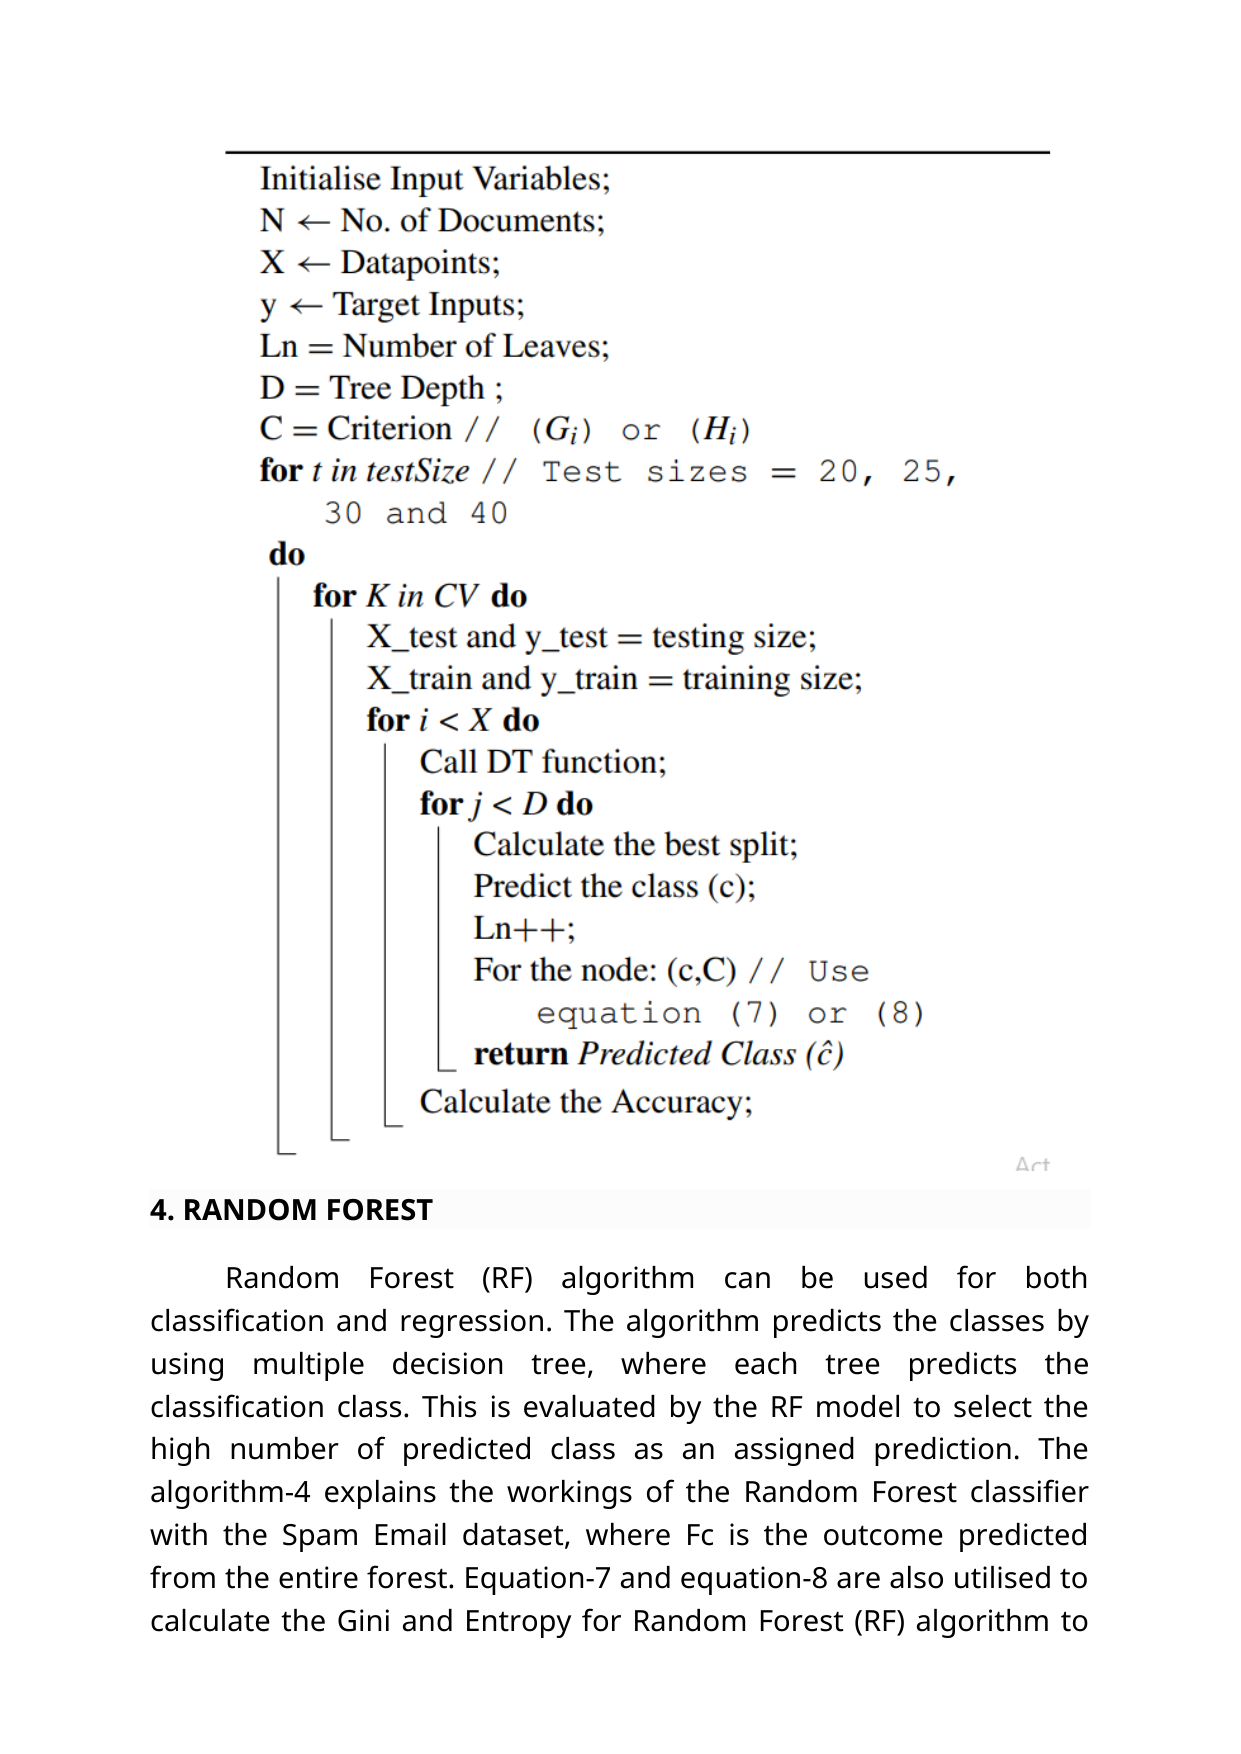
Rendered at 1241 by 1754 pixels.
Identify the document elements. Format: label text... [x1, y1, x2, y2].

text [150, 1257, 1090, 1639]
text 4. RANDOM FOREST [150, 1189, 1090, 1229]
picture [225, 150, 1051, 1171]
